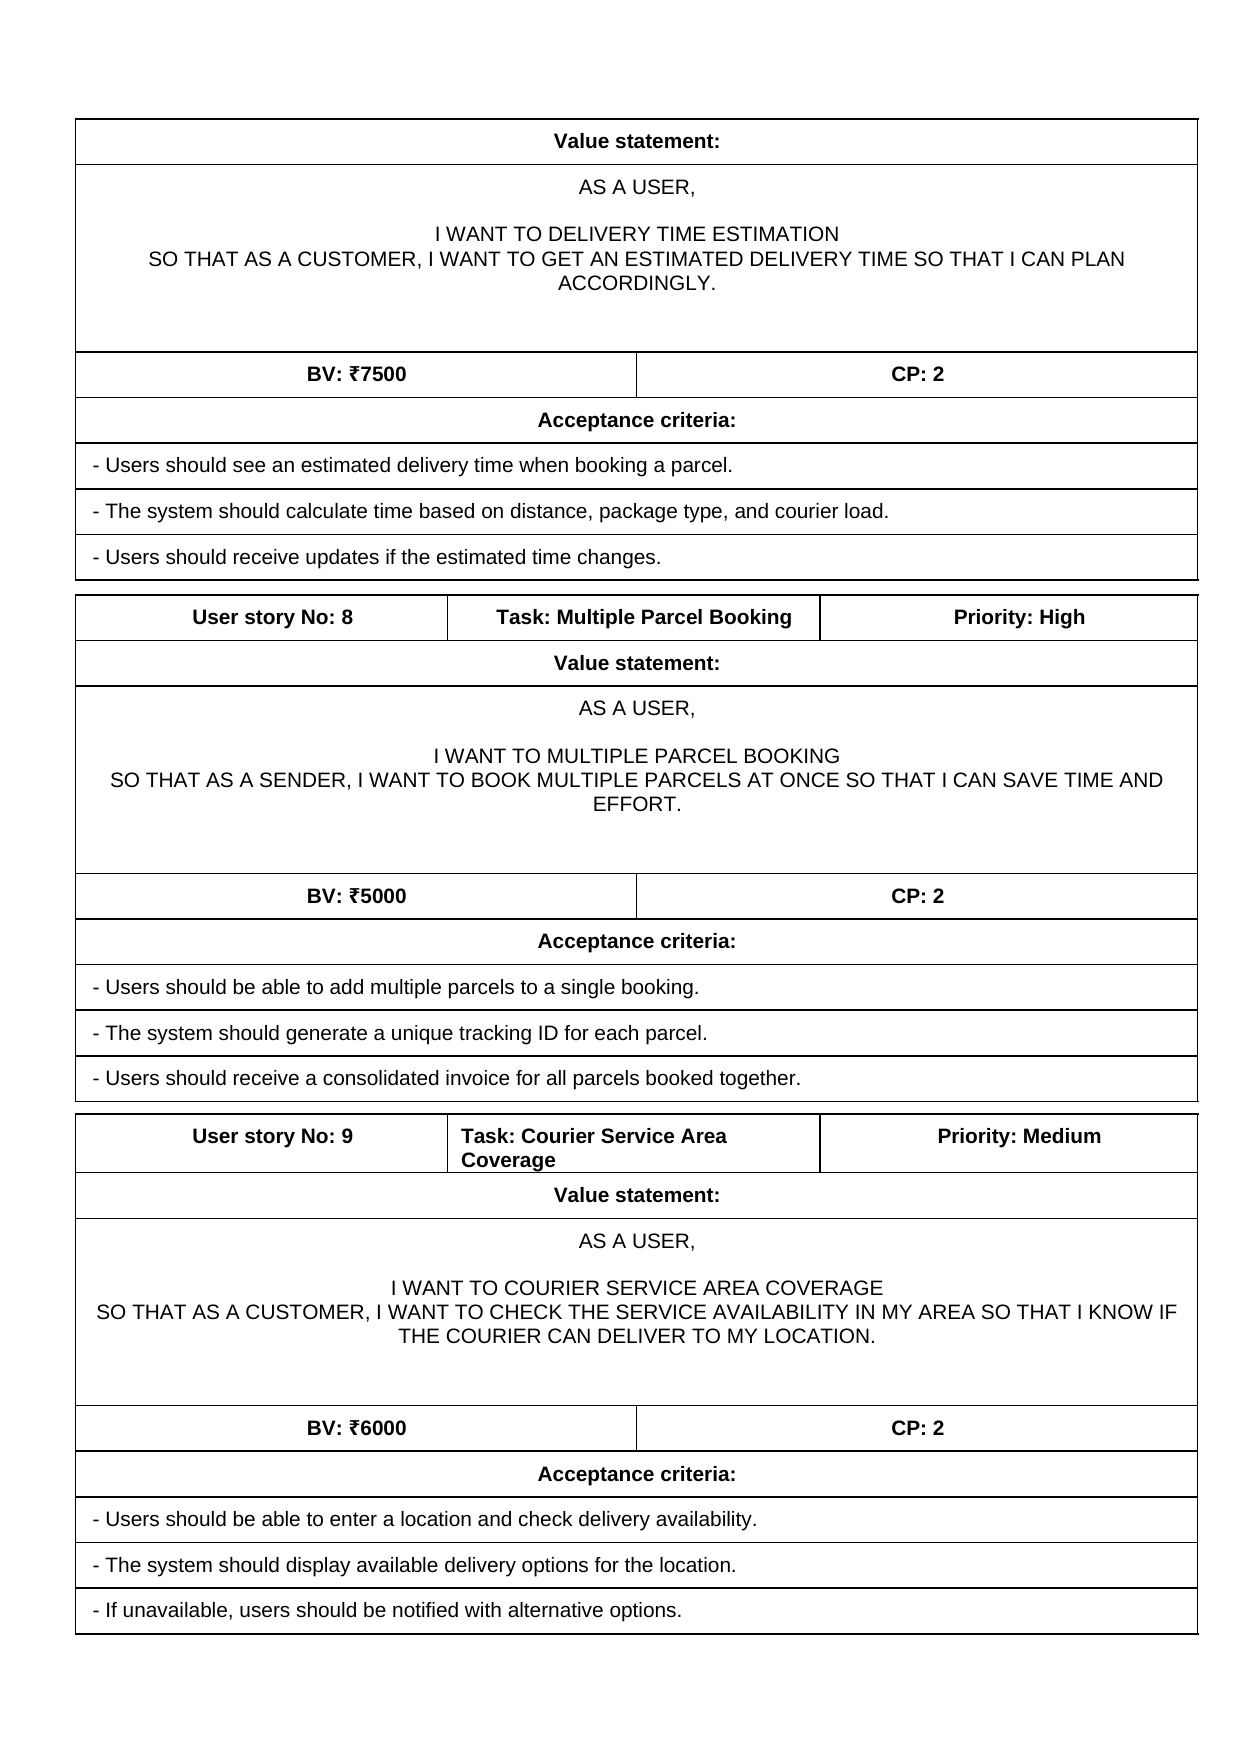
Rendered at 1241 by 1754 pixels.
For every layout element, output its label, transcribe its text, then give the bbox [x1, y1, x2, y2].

table_cell Acceptance criteria: [76, 398, 1197, 442]
table_cell CP: 2 [637, 353, 1197, 397]
table_header User story No: 8 [76, 596, 447, 639]
table_header Task: Multiple Parcel Booking [448, 596, 819, 639]
table_cell CP: 2 [637, 874, 1197, 918]
table_cell - The system should display available delivery options for the location. [76, 1543, 1197, 1587]
table_cell - Users should see an estimated delivery time when booking a parcel. [76, 444, 1197, 488]
table_cell AS A USER, I WANT TO MULTIPLE PARCEL BOOKING SO THAT AS A SENDER, I WANT TO BOOK MULTIPLE PARCELS AT ONCE SO THAT I CAN SAVE TIME AND EFFORT. [76, 687, 1197, 872]
table_header Priority: High [821, 596, 1197, 639]
table_cell BV: ₹7500 [76, 353, 636, 397]
table_cell AS A USER, I WANT TO COURIER SERVICE AREA COVERAGE SO THAT AS A CUSTOMER, I WANT TO CHECK THE SERVICE AVAILABILITY IN MY AREA SO THAT I KNOW IF THE COURIER CAN DELIVER TO MY LOCATION. [76, 1219, 1197, 1405]
table_cell - Users should receive updates if the estimated time changes. [76, 535, 1197, 579]
table_cell BV: ₹5000 [76, 874, 636, 918]
table_cell Value statement: [76, 641, 1197, 685]
table_cell - Users should be able to enter a location and check delivery availability. [76, 1498, 1197, 1542]
table_cell - The system should calculate time based on distance, package type, and courier load. [76, 490, 1197, 533]
table_cell AS A USER, I WANT TO DELIVERY TIME ESTIMATION SO THAT AS A CUSTOMER, I WANT TO GET AN ESTIMATED DELIVERY TIME SO THAT I CAN PLAN ACCORDINGLY. [76, 165, 1197, 351]
table_cell Acceptance criteria: [76, 1452, 1197, 1496]
table_header User story No: 9 [76, 1115, 447, 1172]
table_cell Value statement: [76, 120, 1197, 164]
table_cell - If unavailable, users should be notified with alternative options. [76, 1589, 1197, 1633]
table_cell - Users should be able to add multiple parcels to a single booking. [76, 965, 1197, 1009]
table_cell Acceptance criteria: [76, 920, 1197, 964]
table_header Task: Courier Service Area Coverage [448, 1115, 819, 1172]
table_cell - Users should receive a consolidated invoice for all parcels booked together. [76, 1057, 1197, 1101]
table_cell BV: ₹6000 [76, 1406, 636, 1450]
table_cell CP: 2 [637, 1406, 1197, 1450]
table_cell Value statement: [76, 1173, 1197, 1217]
table_header Priority: Medium [821, 1115, 1197, 1172]
table_cell - The system should generate a unique tracking ID for each parcel. [76, 1011, 1197, 1055]
